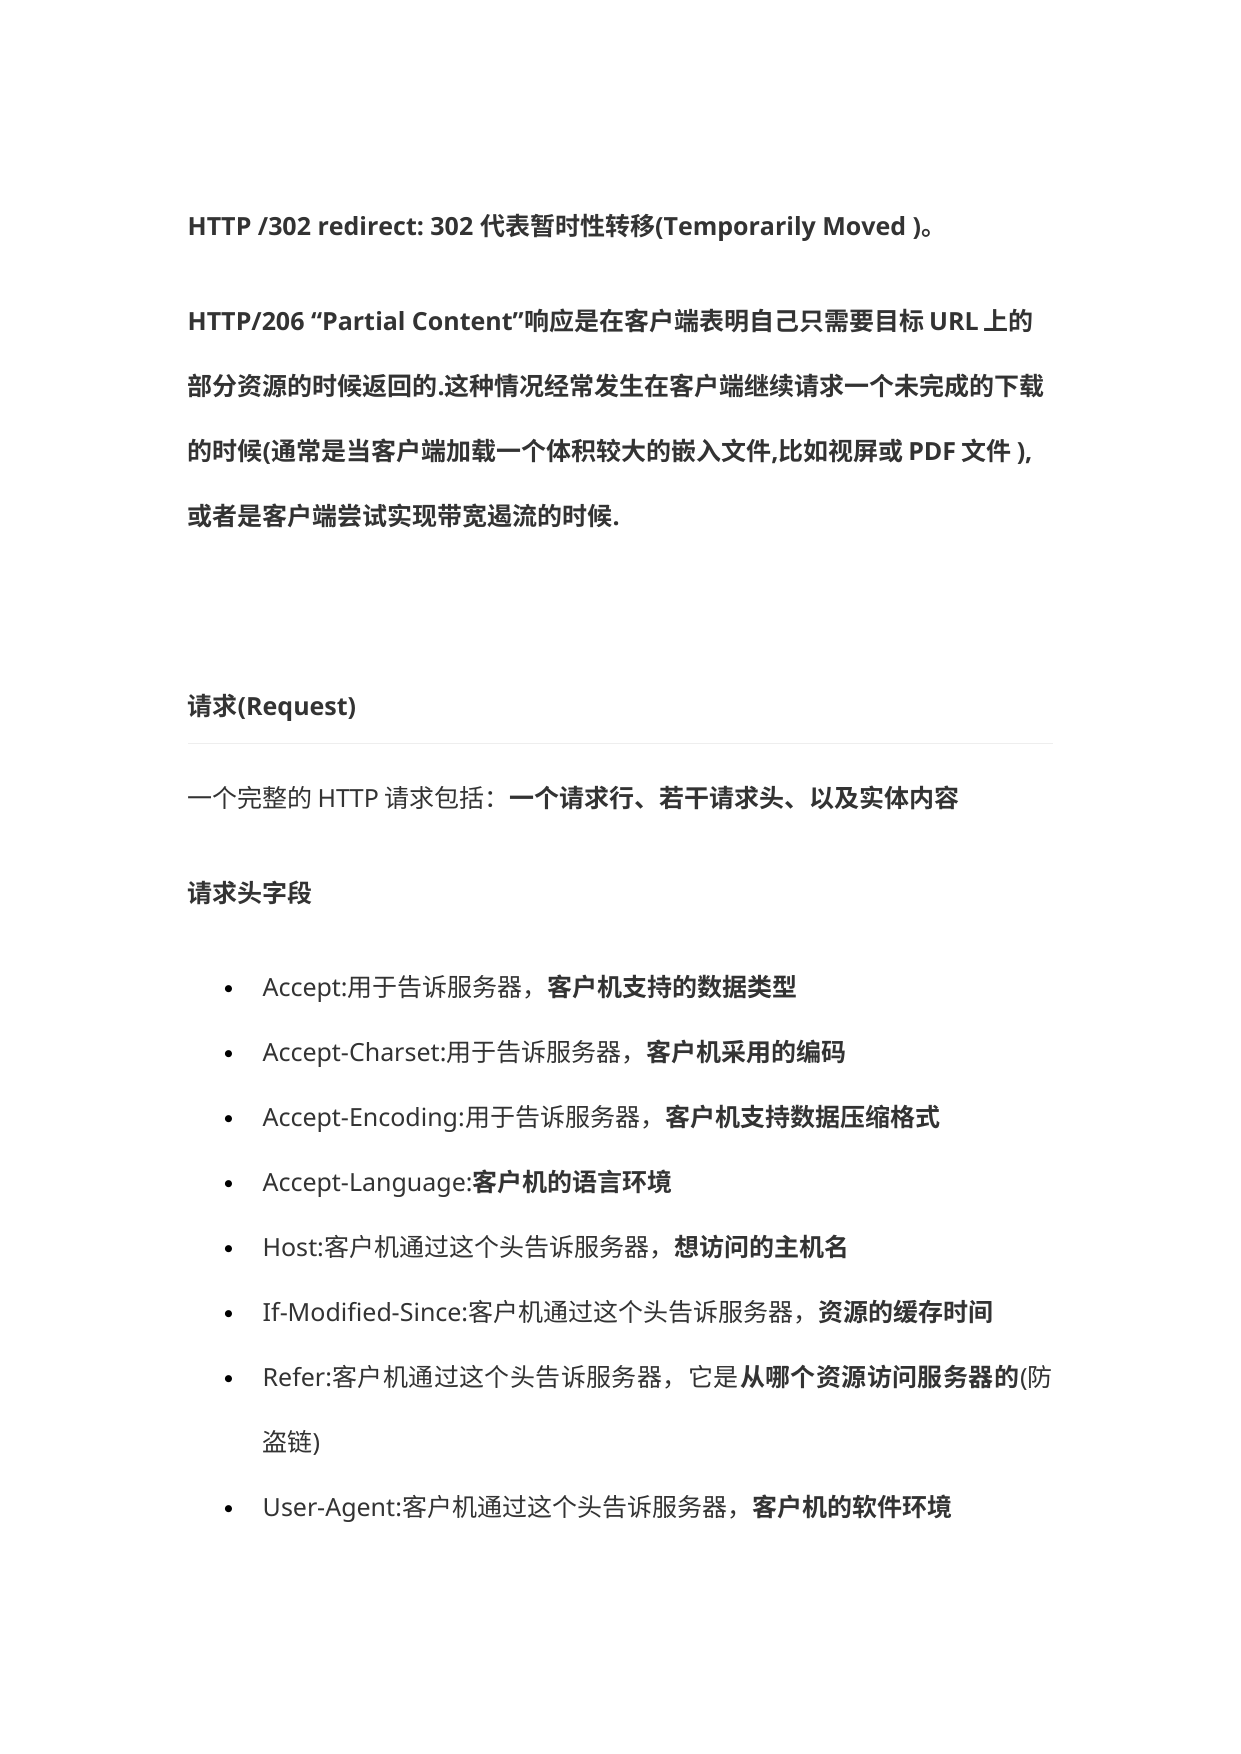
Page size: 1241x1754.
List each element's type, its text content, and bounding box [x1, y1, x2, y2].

subtitle 请求头字段 [187, 859, 1053, 924]
subtitle HTTP /302 redirect: 302 代表暂时性转移(Temporarily Moved )。 [187, 192, 1053, 257]
subtitle HTTP/206 “Partial Content”响应是在客户端表明自己只需要目标URL上的部分资源的时候返回的.这种情况经常发生在客户端继续请求一个未完成的下载的时候(通常是当客户端加载一个体积较大的嵌入文件,比如视屏或PDF文件 ),或者是客户端尝试实现带宽遏流的时候. [187, 287, 1053, 547]
list Accept-Language:客户机的语言环境 [225, 1148, 1053, 1213]
subtitle 请求(Request) [187, 672, 1053, 744]
list Refer:客户机通过这个头告诉服务器，它是从哪个资源访问服务器的(防盗链) [225, 1343, 1053, 1473]
text 一个完整的HTTP请求包括：一个请求行、若干请求头、以及实体内容 [187, 764, 1053, 829]
list Host:客户机通过这个头告诉服务器，想访问的主机名 [225, 1213, 1053, 1278]
list User-Agent:客户机通过这个头告诉服务器，客户机的软件环境 [225, 1473, 1053, 1538]
list Accept-Encoding:用于告诉服务器，客户机支持数据压缩格式 [225, 1083, 1053, 1148]
list If-Modified-Since:客户机通过这个头告诉服务器，资源的缓存时间 [225, 1278, 1053, 1343]
list Accept-Charset:用于告诉服务器，客户机采用的编码 [225, 1018, 1053, 1083]
list Accept:用于告诉服务器，客户机支持的数据类型 [225, 953, 1053, 1018]
